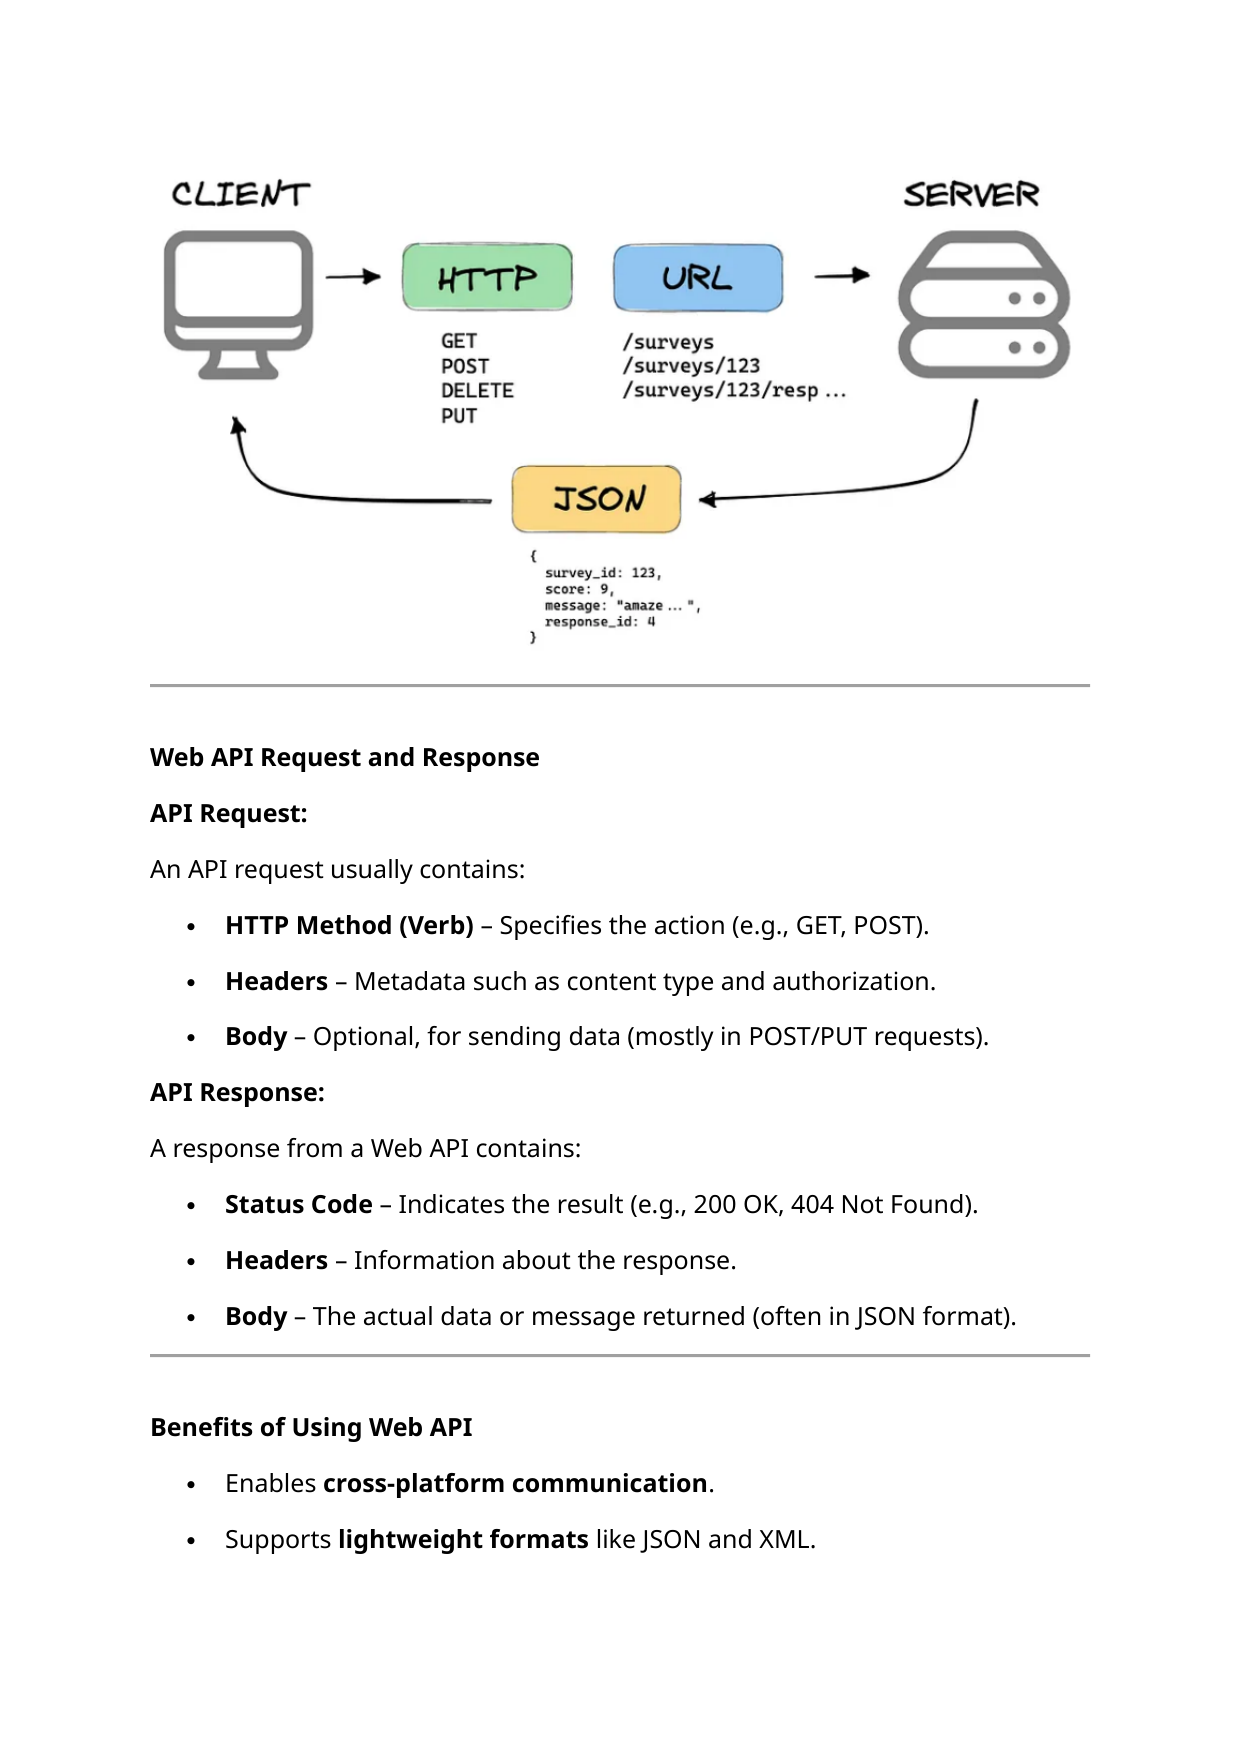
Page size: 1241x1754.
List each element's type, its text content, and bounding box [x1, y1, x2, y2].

list Headers – Metadata such as content type and authorization. [187, 963, 1090, 997]
list Status Code – Indicates the result (e.g., 200 OK, 404 Not Found). [187, 1187, 1090, 1221]
list Headers – Information about the response. [187, 1242, 1090, 1276]
text An API request usually contains: [150, 852, 1090, 886]
list Body – The actual data or message returned (often in JSON format). [187, 1298, 1090, 1332]
list Body – Optional, for sending data (mostly in POST/PUT requests). [187, 1019, 1090, 1053]
text Benefits of Using Web API [150, 1410, 1090, 1444]
text A response from a Web API contains: [150, 1131, 1090, 1165]
list HTTP Method (Verb) – Specifies the action (e.g., GET, POST). [187, 907, 1090, 941]
list Supports lightweight formats like JSON and XML. [187, 1522, 1090, 1556]
text Web API Request and Response [150, 740, 1090, 774]
list Enables cross-platform communication. [187, 1466, 1090, 1500]
text API Request: [150, 796, 1090, 830]
text API Response: [150, 1075, 1090, 1109]
picture [150, 150, 1091, 663]
